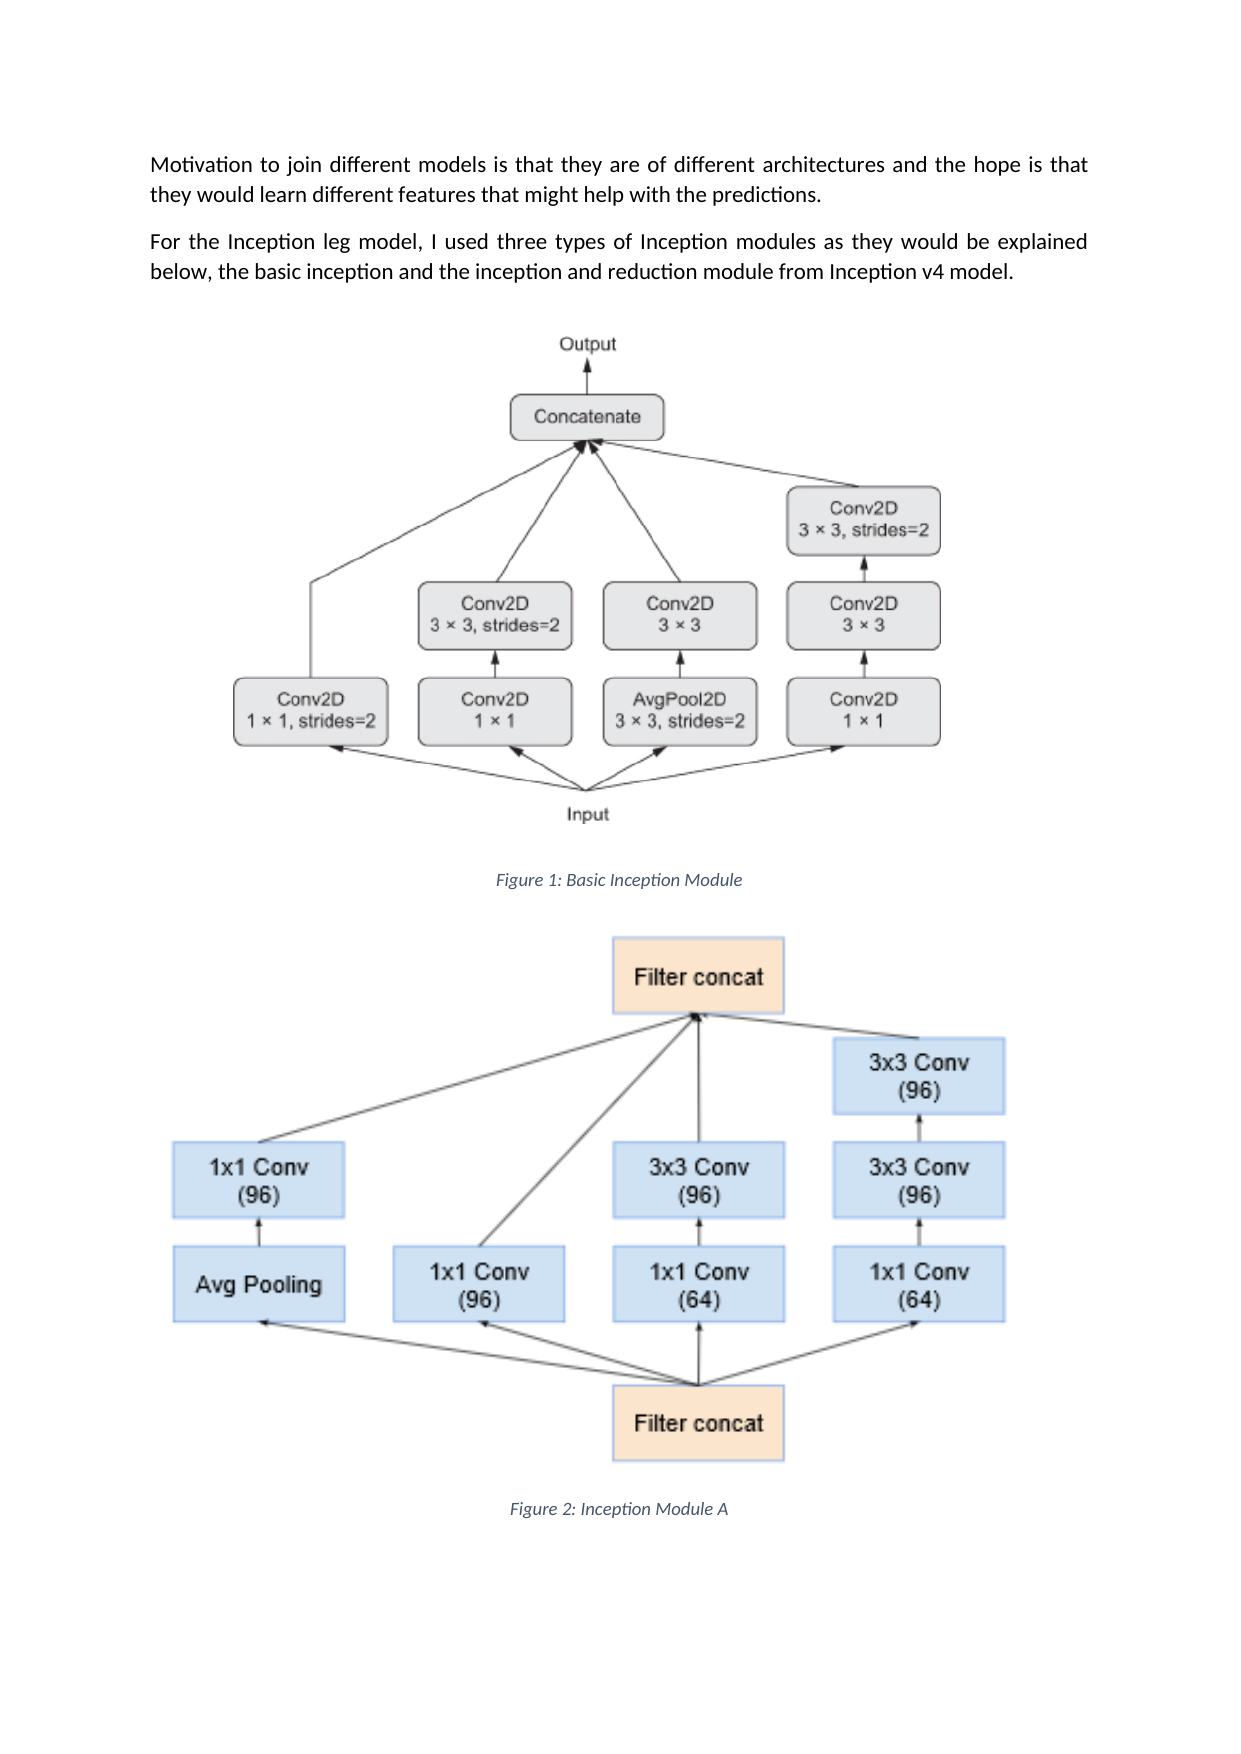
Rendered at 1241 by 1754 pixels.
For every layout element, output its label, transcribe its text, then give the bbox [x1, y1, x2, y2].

picture [150, 911, 1052, 1479]
text Figure 1: Basic Inception Module [150, 868, 1090, 891]
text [150, 150, 1090, 208]
text For the Inception leg model, I used three types of Inception modules as they would be explained below, the basic inception and the inception and reduction module from Inception v4 model. [150, 227, 1090, 285]
picture [150, 304, 1047, 849]
